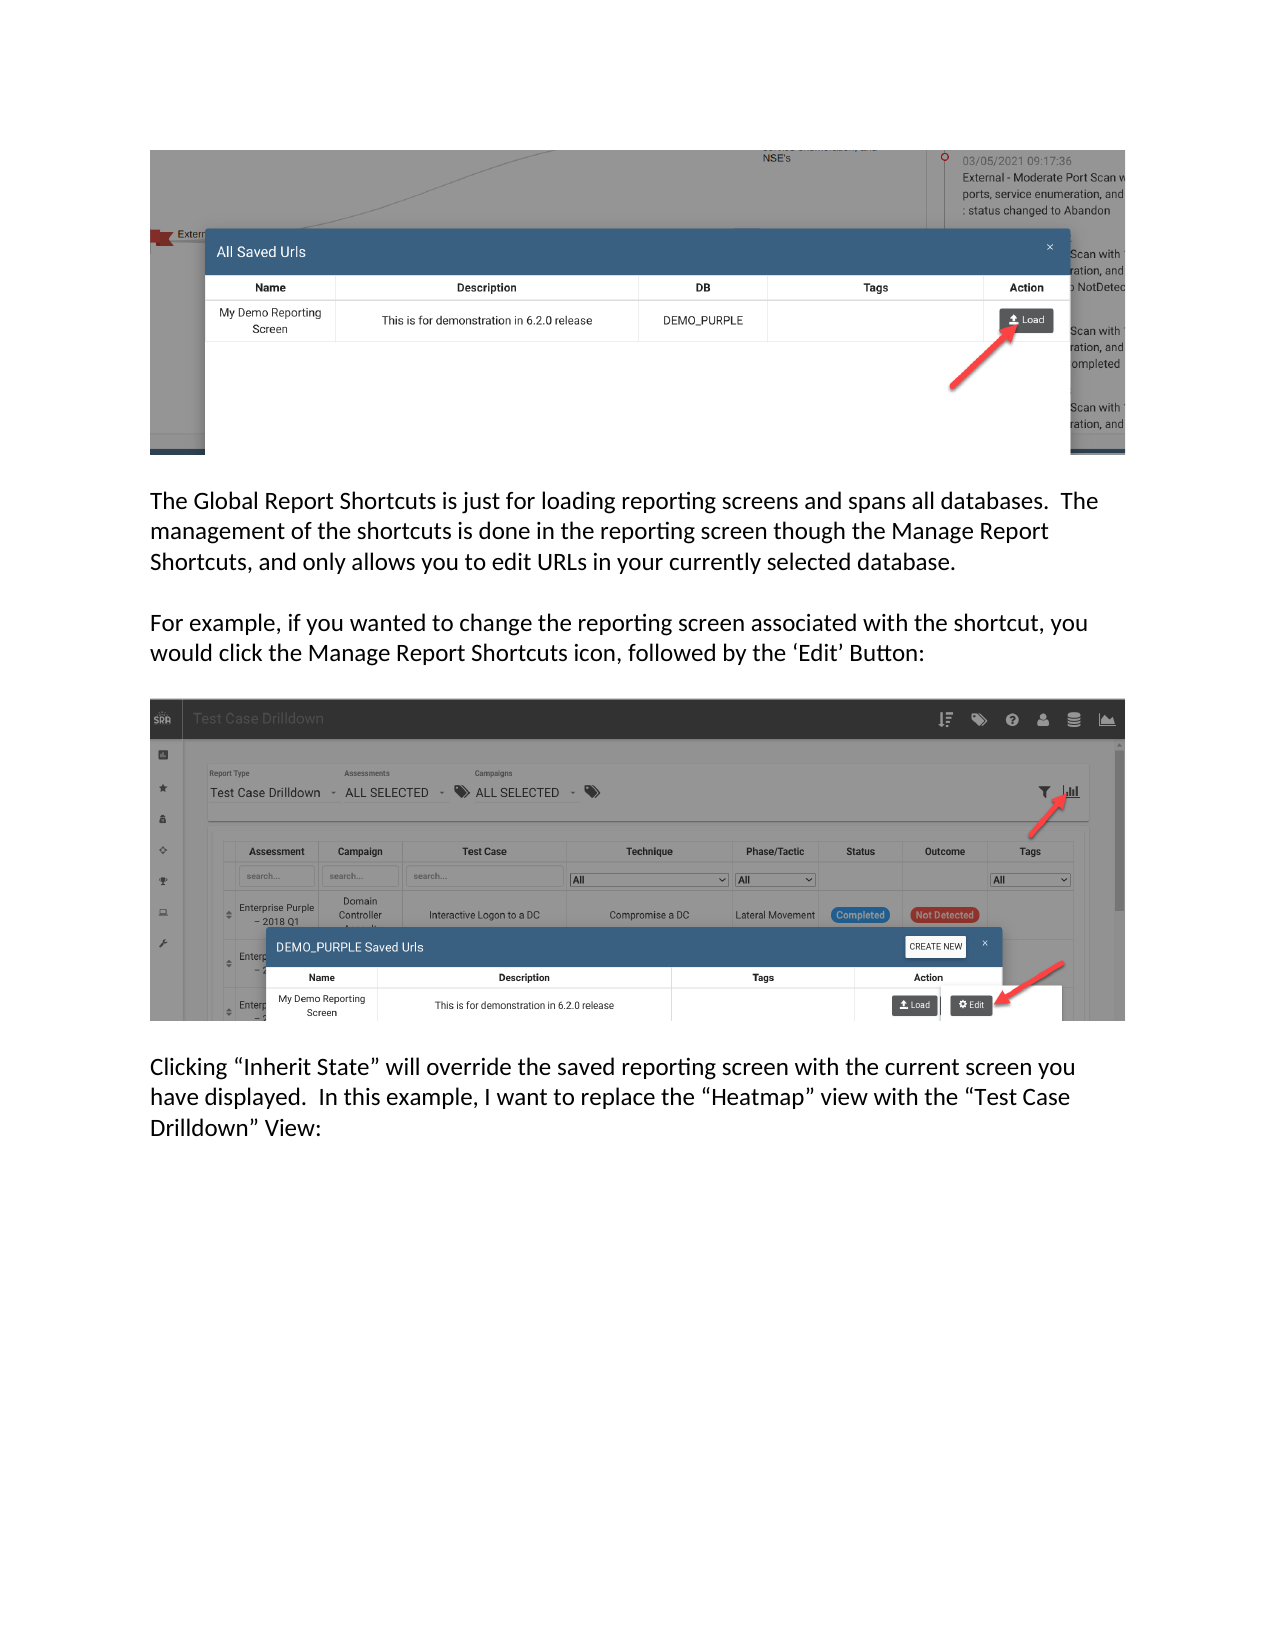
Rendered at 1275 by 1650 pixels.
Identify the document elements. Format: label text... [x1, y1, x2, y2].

text For example, if you wanted to change the reporting screen associated with the shortcut, you would click the Manage Report Shortcuts icon, followed by the ‘Edit’ Button: [150, 607, 1125, 668]
text The Global Report Shortcuts is just for loading reporting screens and spans all databases. The management of the shortcuts is done in the reporting screen though the Manage Report Shortcuts, and only allows you to edit URLs in your currently selected database. [150, 485, 1125, 576]
picture [150, 150, 1125, 455]
text Clicking “Inherit State” will override the saved reporting screen with the current screen you have displayed. In this example, I want to replace the “Heatmap” view with the “Test Case Drilldown” View: [150, 1051, 1125, 1142]
picture [150, 698, 1125, 1021]
